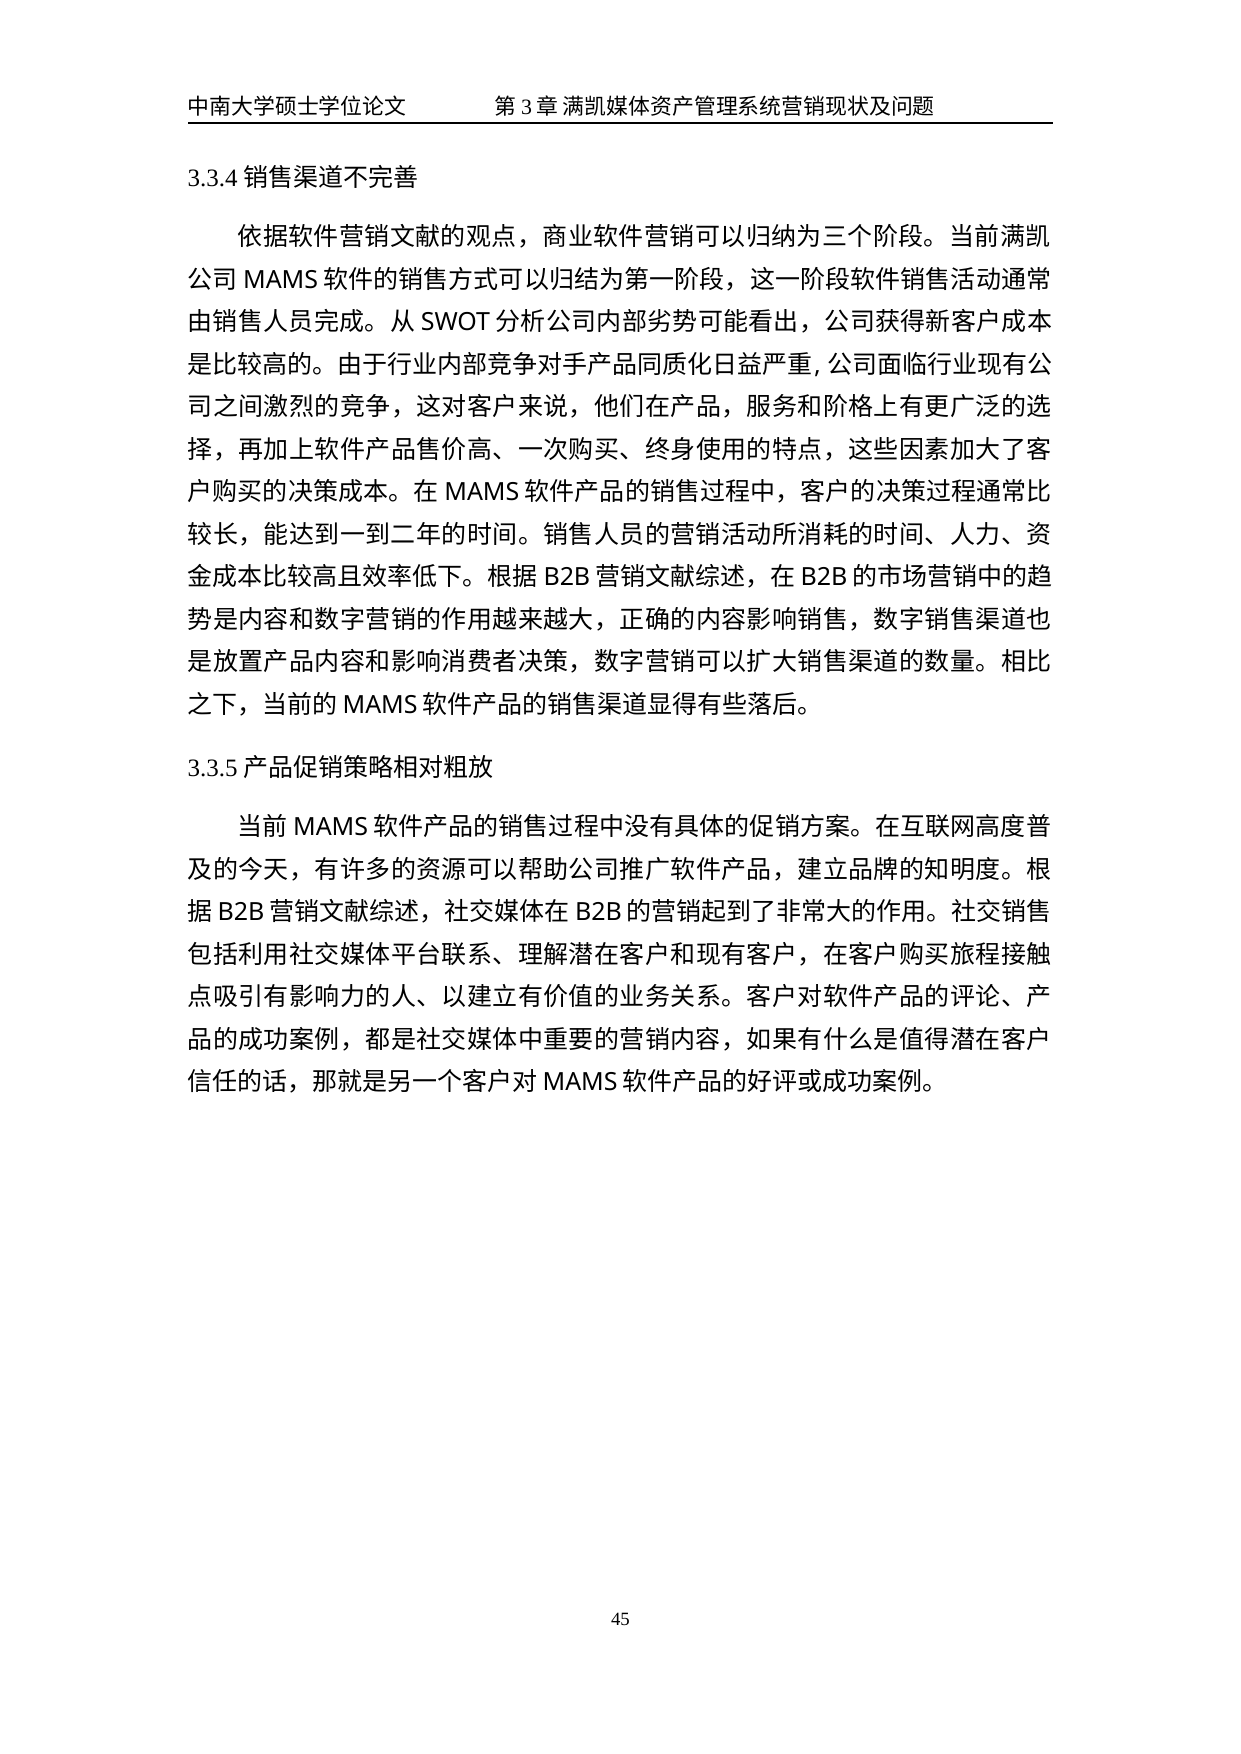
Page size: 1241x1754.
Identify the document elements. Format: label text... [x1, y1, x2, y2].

subtitle 3.3.4 销售渠道不完善 [187, 154, 1053, 197]
text 当前MAMS软件产品的销售过程中没有具体的促销方案。在互联网高度普及的今天，有许多的资源可以帮助公司推广软件产品，建立品牌的知明度。根据B2B营销文献综述，社交媒体在B2B的营销起到了非常大的作用。社交销售包括利用社交媒体平台联系、理解潜在客户和现有客户，在客户购买旅程接触点吸引有影响力的人、以建立有价值的业务关系。客户对软件产品的评论、产品的成功案例，都是社交媒体中重要的营销内容，如果有什么是值得潜在客户信任的话，那就是另一个客户对MAMS软件产品的好评或成功案例。 [187, 804, 1053, 1101]
subtitle 3.3.5 产品促销策略相对粗放 [187, 744, 1053, 787]
text 依据软件营销文献的观点，商业软件营销可以归纳为三个阶段。当前满凯公司MAMS软件的销售方式可以归结为第一阶段，这一阶段软件销售活动通常由销售人员完成。从SWOT分析公司内部劣势可能看出，公司获得新客户成本是比较高的。由于行业内部竞争对手产品同质化日益严重, 公司面临行业现有公司之间激烈的竞争，这对客户来说，他们在产品，服务和阶格上有更广泛的选择，再加上软件产品售价高、一次购买、终身使用的特点，这些因素加大了客户购买的决策成本。在MAMS软件产品的销售过程中，客户的决策过程通常比较长，能达到一到二年的时间。销售人员的营销活动所消耗的时间、人力、资金成本比较高且效率低下。根据B2B营销文献综述，在B2B的市场营销中的趋势是内容和数字营销的作用越来越大，正确的内容影响销售，数字销售渠道也是放置产品内容和影响消费者决策，数字营销可以扩大销售渠道的数量。相比之下，当前的MAMS软件产品的销售渠道显得有些落后。 [187, 214, 1053, 724]
